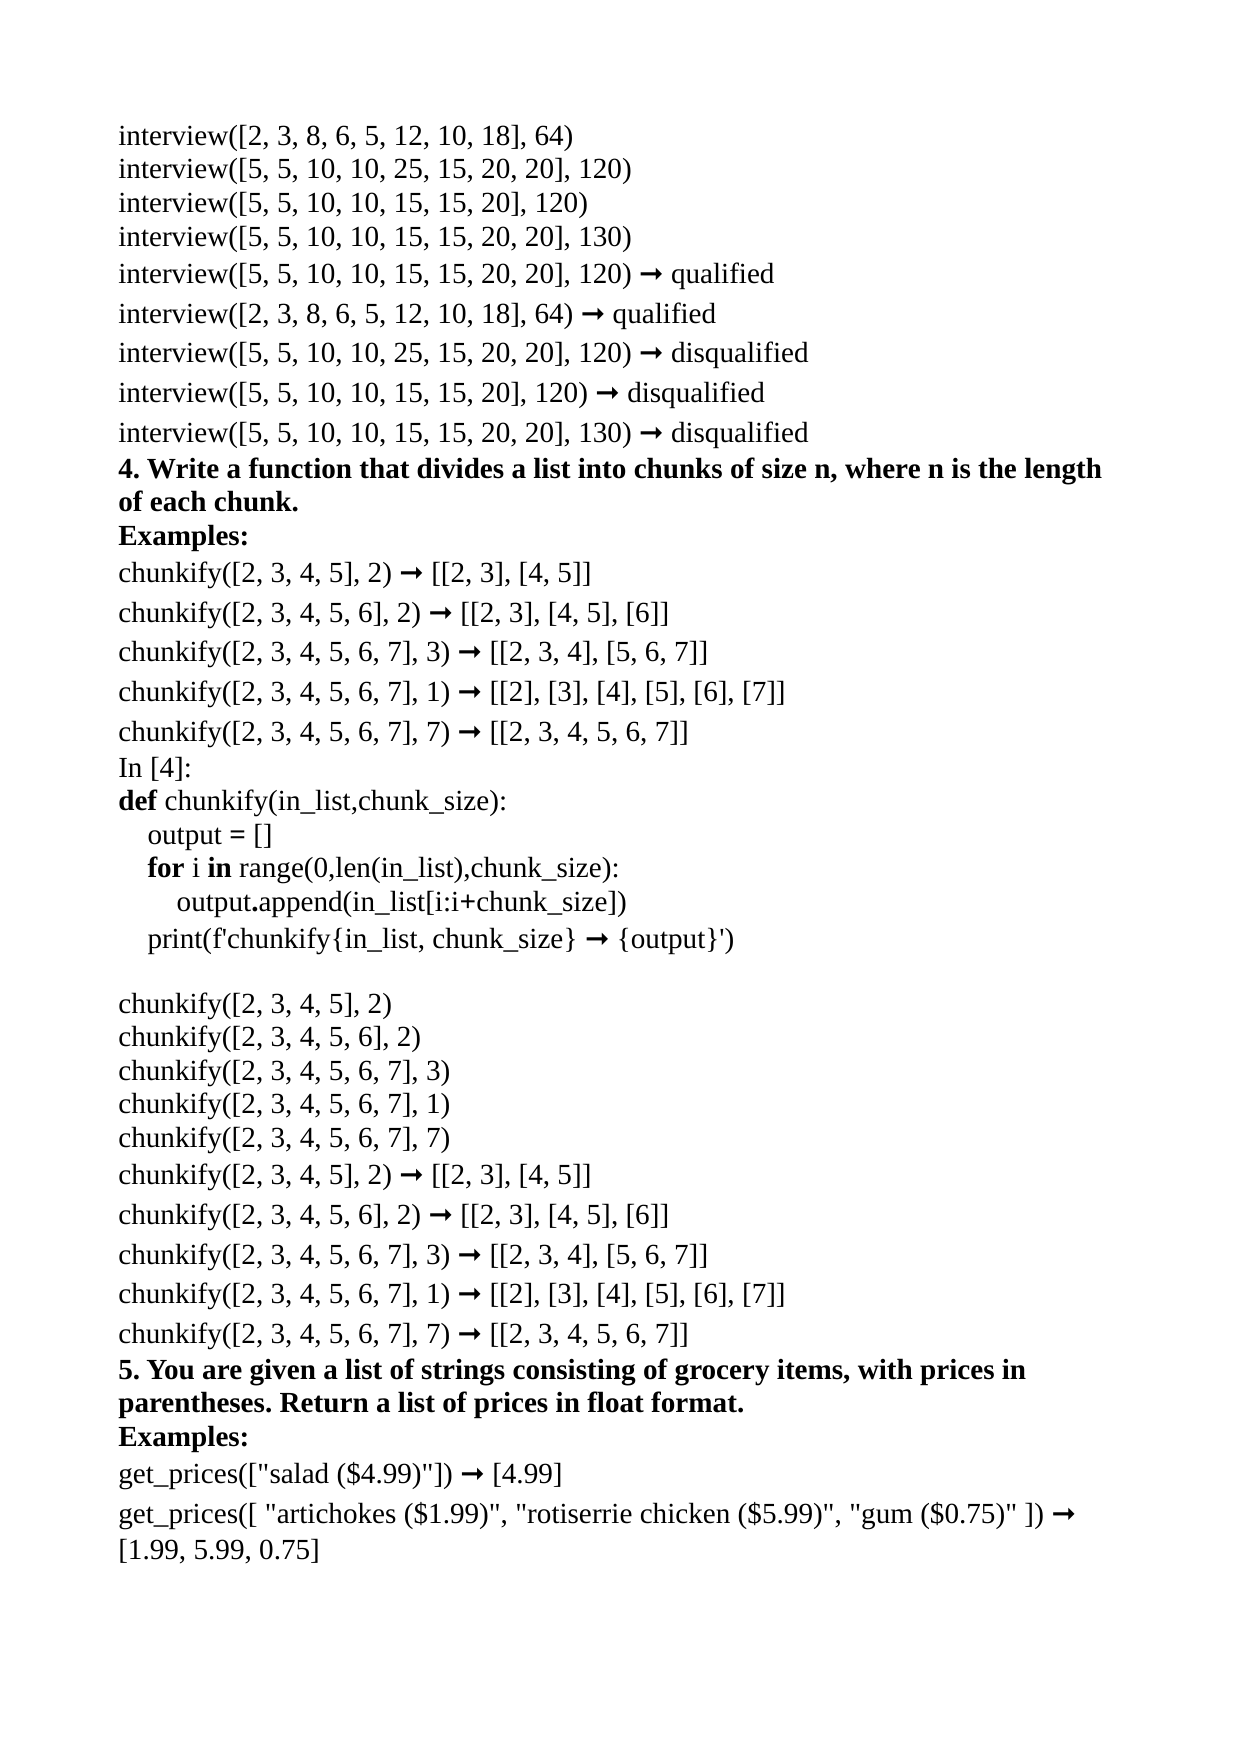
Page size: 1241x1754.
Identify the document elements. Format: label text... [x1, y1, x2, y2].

text chunkify([2, 3, 4, 5, 6, 7], 3) ➞ [[2, 3, 4], [5, 6, 7]] [118, 1233, 1122, 1273]
text interview([5, 5, 10, 10, 25, 15, 20, 20], 120) [118, 152, 1122, 185]
text for i in range(0,len(in_list),chunk_size): [118, 850, 1122, 884]
text interview([5, 5, 10, 10, 15, 15, 20, 20], 120) ➞ qualified [118, 252, 1122, 292]
text interview([5, 5, 10, 10, 15, 15, 20], 120) [118, 185, 1122, 219]
text def chunkify(in_list,chunk_size): [118, 783, 1122, 817]
text get_prices([ "artichokes ($1.99)", "rotiserrie chicken ($5.99)", "gum ($0.75)" ]) ➞ [1.99, 5.99, 0.75] [118, 1492, 1122, 1566]
text interview([2, 3, 8, 6, 5, 12, 10, 18], 64) [118, 118, 1122, 152]
text output = [] [118, 817, 1122, 850]
text Examples: get_prices(["salad ($4.99)"]) ➞ [4.99] [118, 1419, 1122, 1492]
text interview([5, 5, 10, 10, 15, 15, 20], 120) ➞ disqualified [118, 371, 1122, 411]
text output.append(in_list[i:i+chunk_size]) [118, 884, 1122, 917]
text Examples: chunkify([2, 3, 4, 5], 2) ➞ [[2, 3], [4, 5]] chunkify([2, 3, 4, 5, 6], 2) ➞ [[2, 3], [4, 5], [6]] chunkify([2, 3, 4, 5, 6, 7], 3) ➞ [[2, 3, 4], [5, 6, 7]] chunkify([2, 3, 4, 5, 6, 7], 1) ➞ [[2], [3], [4], [5], [6], [7]] chunkify([2, 3, 4, 5, 6, 7], 7) ➞ [[2, 3, 4, 5, 6, 7]] [118, 518, 1122, 750]
text chunkify([2, 3, 4, 5], 2) ➞ [[2, 3], [4, 5]] [118, 1154, 1122, 1193]
text In [4]: [118, 750, 1122, 783]
text 5. You are given a list of strings consisting of grocery items, with prices in parentheses. Return a list of prices in float format. [118, 1352, 1122, 1419]
text chunkify([2, 3, 4, 5, 6, 7], 1) [118, 1087, 1122, 1120]
text 4. Write a function that divides a list into chunks of size n, where n is the length of each chunk. [118, 451, 1122, 518]
text chunkify([2, 3, 4, 5, 6, 7], 7) ➞ [[2, 3, 4, 5, 6, 7]] [118, 1312, 1122, 1352]
text chunkify([2, 3, 4, 5, 6, 7], 7) [118, 1120, 1122, 1154]
text chunkify([2, 3, 4, 5, 6, 7], 3) [118, 1053, 1122, 1087]
text chunkify([2, 3, 4, 5], 2) [118, 986, 1122, 1019]
text interview([2, 3, 8, 6, 5, 12, 10, 18], 64) ➞ qualified [118, 292, 1122, 332]
text chunkify([2, 3, 4, 5, 6], 2) ➞ [[2, 3], [4, 5], [6]] [118, 1193, 1122, 1233]
text interview([5, 5, 10, 10, 15, 15, 20, 20], 130) ➞ disqualified [118, 411, 1122, 451]
text interview([5, 5, 10, 10, 15, 15, 20, 20], 130) [118, 219, 1122, 252]
text interview([5, 5, 10, 10, 25, 15, 20, 20], 120) ➞ disqualified [118, 332, 1122, 371]
text chunkify([2, 3, 4, 5, 6, 7], 1) ➞ [[2], [3], [4], [5], [6], [7]] [118, 1273, 1122, 1312]
text chunkify([2, 3, 4, 5, 6], 2) [118, 1019, 1122, 1053]
text print(f'chunkify{in_list, chunk_size} ➞ {output}') [118, 917, 1122, 957]
